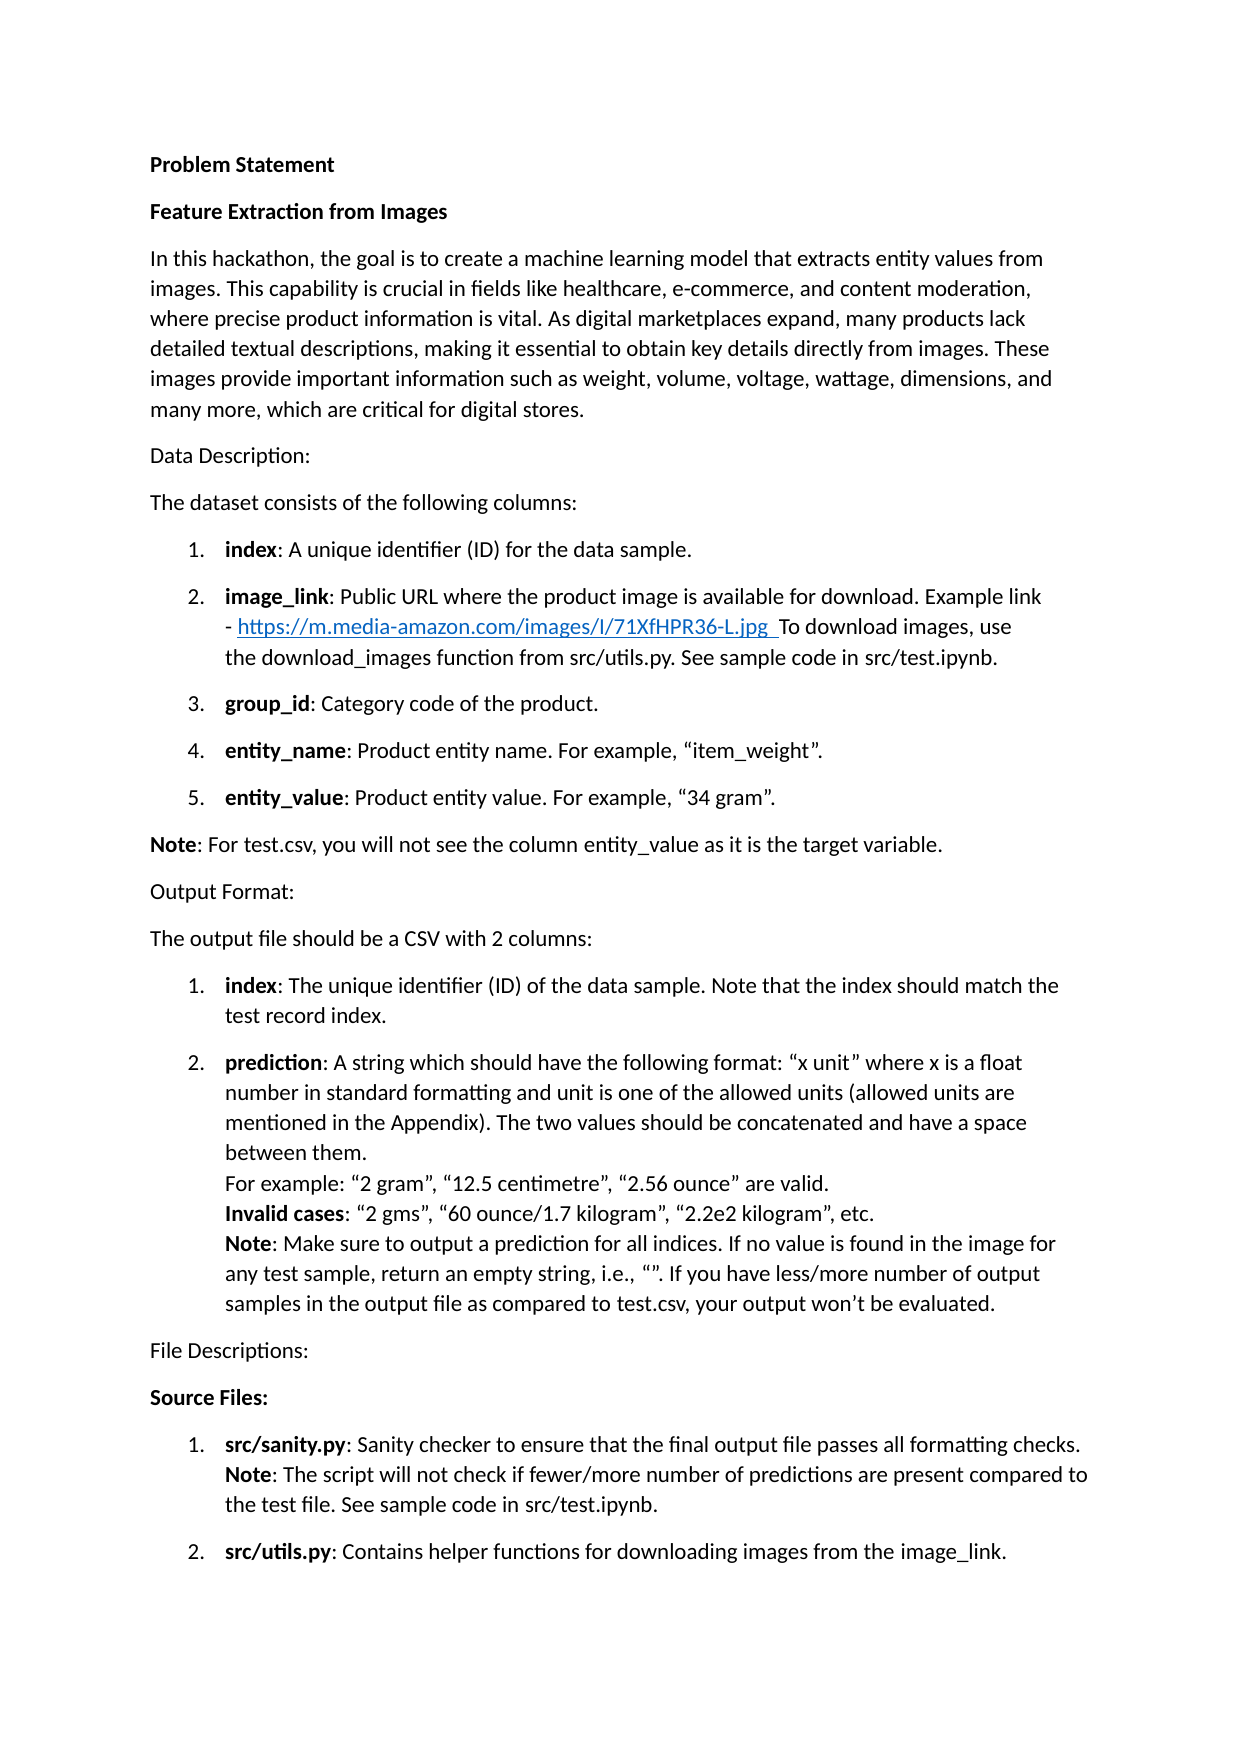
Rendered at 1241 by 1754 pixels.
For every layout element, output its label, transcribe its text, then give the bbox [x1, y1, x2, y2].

list index: The unique identifier (ID) of the data sample. Note that the index should match the test record index. [187, 971, 1090, 1029]
text File Descriptions: [150, 1336, 1090, 1364]
text Note: For test.csv, you will not see the column entity_value as it is the target variable. [150, 830, 1090, 858]
text Feature Extraction from Images [150, 197, 1090, 225]
list src/sanity.py: Sanity checker to ensure that the final output file passes all formatting checks. Note: The script will not check if fewer/more number of predictions are present compared to the test file. See sample code in src/test.ipynb. [187, 1430, 1090, 1519]
list prediction: A string which should have the following format: “x unit” where x is a float number in standard formatting and unit is one of the allowed units (allowed units are mentioned in the Appendix). The two values should be concatenated and have a space between them. For example: “2 gram”, “12.5 centimetre”, “2.56 ounce” are valid. Invalid cases: “2 gms”, “60 ounce/1.7 kilogram”, “2.2e2 kilogram”, etc. Note: Make sure to output a prediction for all indices. If no value is found in the image for any test sample, return an empty string, i.e., “”. If you have less/more number of output samples in the output file as compared to test.csv, your output won’t be evaluated. [187, 1048, 1090, 1318]
text The output file should be a CSV with 2 columns: [150, 924, 1090, 952]
list src/utils.py: Contains helper functions for downloading images from the image_link. [187, 1537, 1090, 1566]
list entity_value: Product entity value. For example, “34 gram”. [187, 783, 1090, 811]
list group_id: Category code of the product. [187, 689, 1090, 718]
text Problem Statement [150, 150, 1090, 178]
list image_link: Public URL where the product image is available for download. Example link - https://m.media-amazon.com/images/I/71XfHPR36-L.jpg To download images, use the download_images function from src/utils.py. See sample code in src/test.ipynb. [187, 582, 1090, 671]
text The dataset consists of the following columns: [150, 488, 1090, 517]
list entity_name: Product entity name. For example, “item_weight”. [187, 736, 1090, 764]
list index: A unique identifier (ID) for the data sample. [187, 535, 1090, 563]
text Data Description: [150, 442, 1090, 470]
text Source Files: [150, 1383, 1090, 1411]
text Output Format: [150, 877, 1090, 905]
text In this hackathon, the goal is to create a machine learning model that extracts entity values from images. This capability is crucial in fields like healthcare, e-commerce, and content moderation, where precise product information is vital. As digital marketplaces expand, many products lack detailed textual descriptions, making it essential to obtain key details directly from images. These images provide important information such as weight, volume, voltage, wattage, dimensions, and many more, which are critical for digital stores. [150, 244, 1090, 423]
